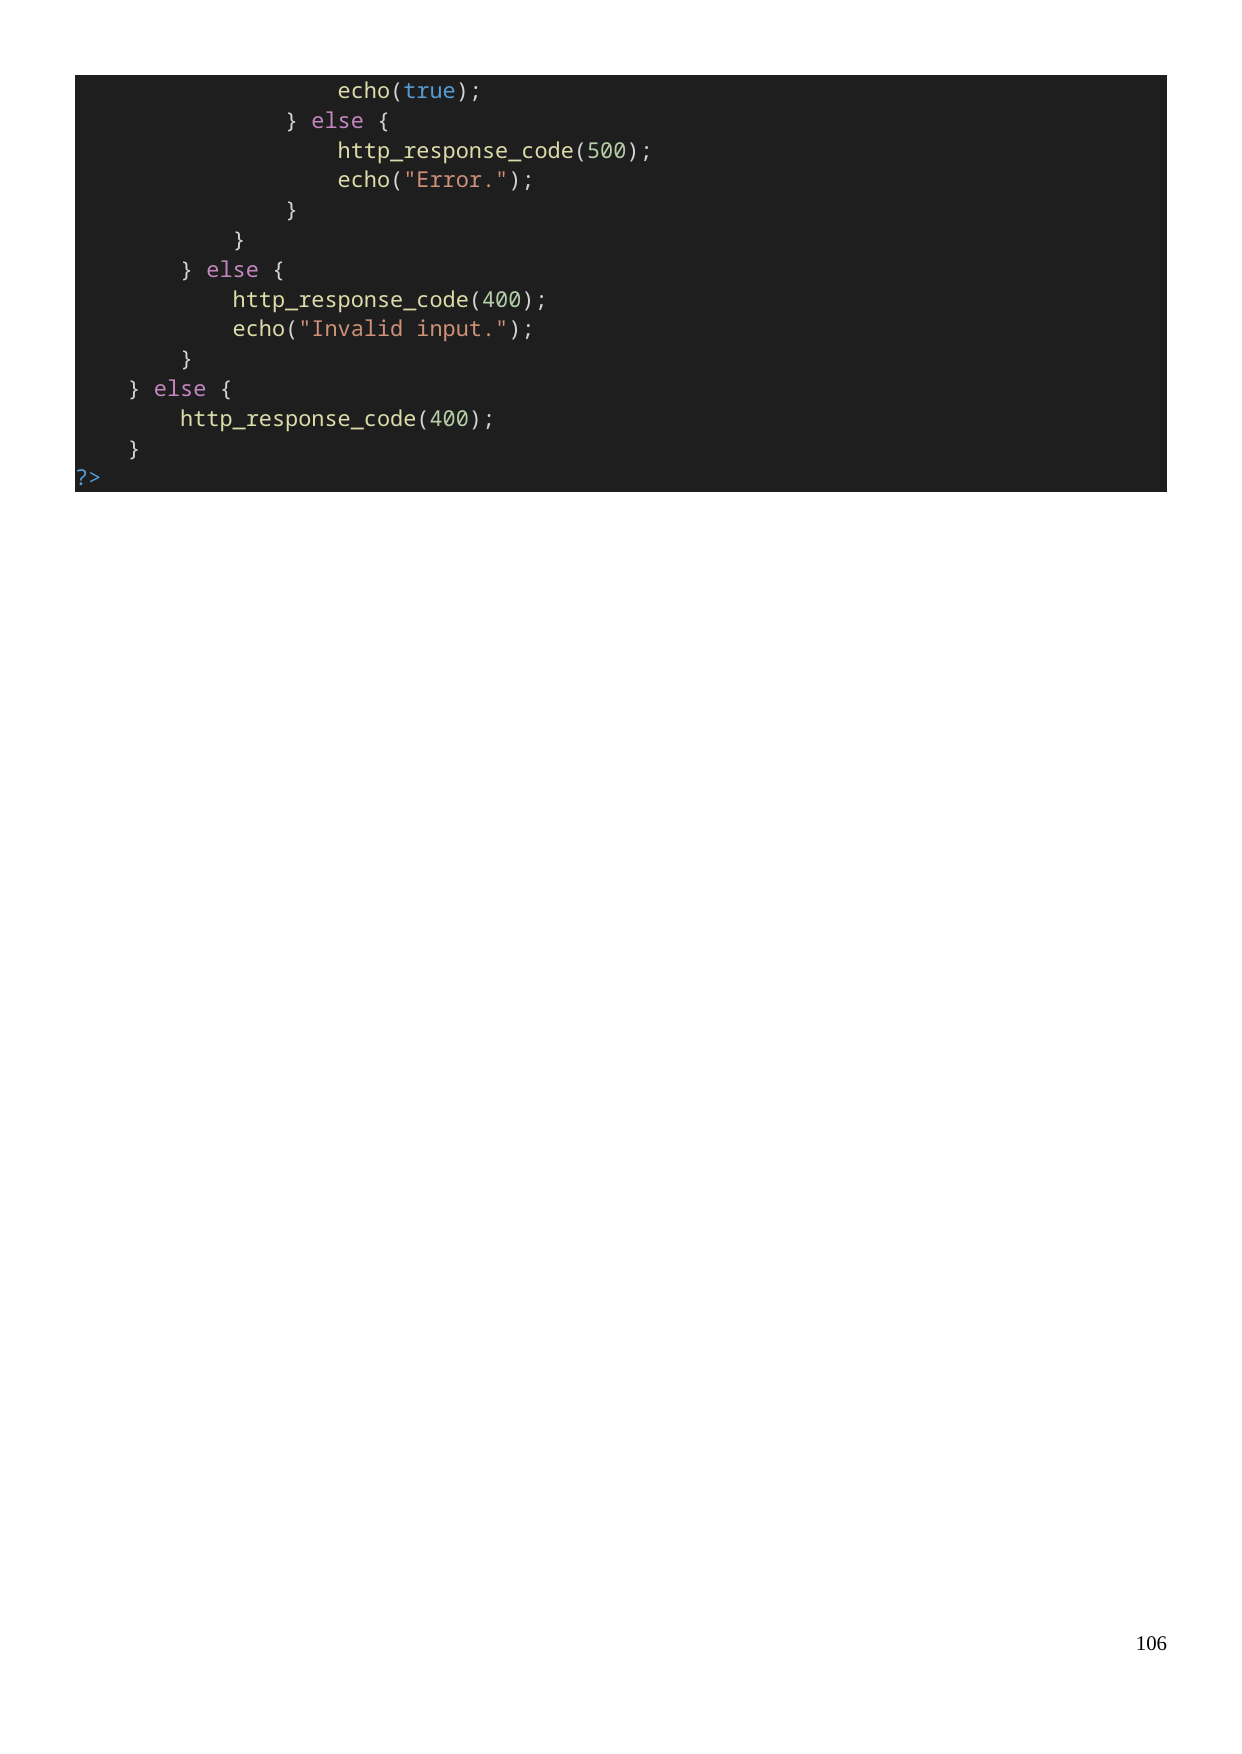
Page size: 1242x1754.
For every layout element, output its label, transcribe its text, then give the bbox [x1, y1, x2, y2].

text echo(true); [75, 75, 1167, 105]
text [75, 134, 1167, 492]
text } else { [75, 105, 1167, 134]
